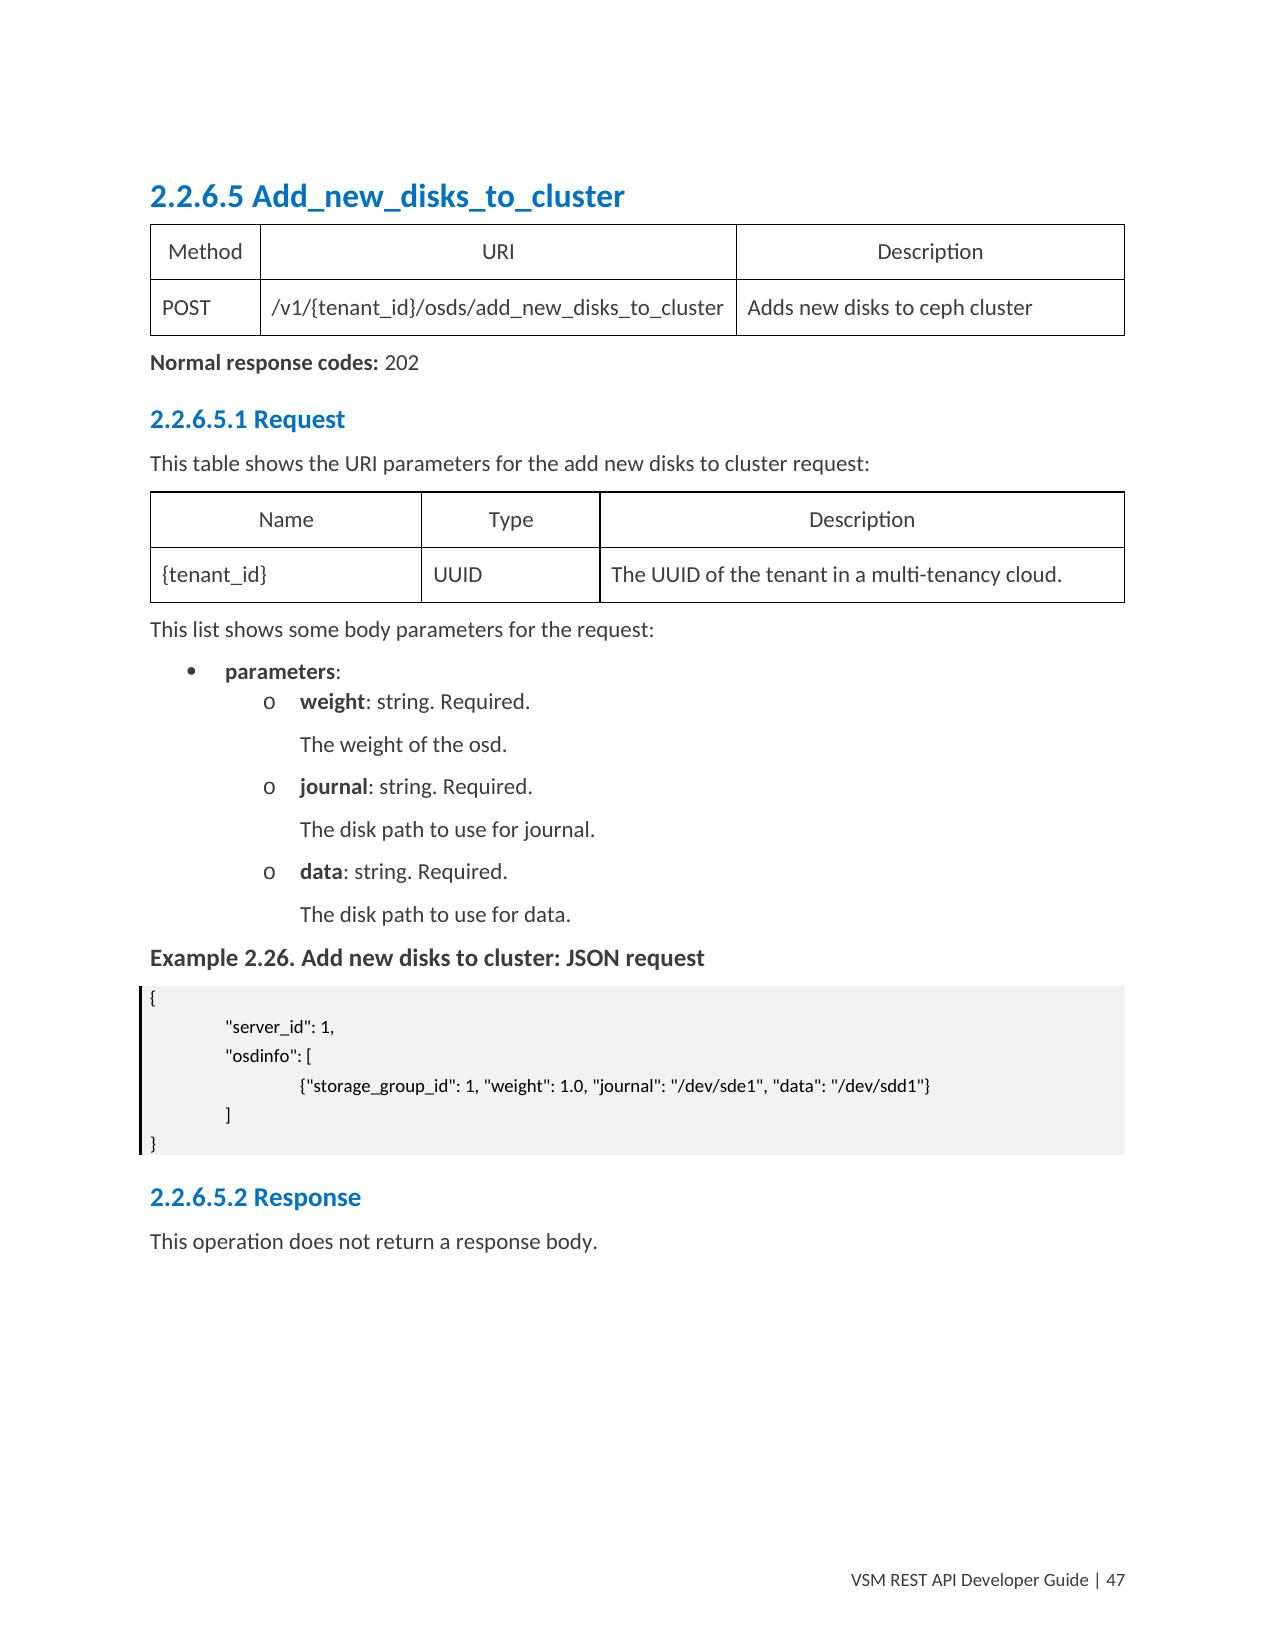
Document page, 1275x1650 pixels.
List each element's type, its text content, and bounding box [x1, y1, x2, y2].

text This table shows the URI parameters for the add new disks to cluster request: [150, 449, 1125, 478]
table_cell The UUID of the tenant in a multi-tenancy cloud. [601, 548, 1124, 602]
list journal: string. Required. [262, 772, 1125, 801]
list parameters: [187, 657, 1125, 686]
table_cell Adds new disks to ceph cluster [737, 280, 1124, 334]
text This operation does not return a response body. [150, 1227, 1125, 1255]
table_cell UUID [422, 548, 599, 602]
text "osdinfo": [ [142, 1045, 1125, 1068]
text "server_id": 1, [142, 1016, 1125, 1038]
text The weight of the osd. [300, 730, 1125, 758]
text Normal response codes: 202 [150, 348, 1125, 376]
list weight: string. Required. [262, 687, 1125, 716]
list data: string. Required. [262, 857, 1125, 886]
table_header URI [261, 225, 736, 279]
text { [142, 986, 1125, 1009]
table_header Name [151, 493, 421, 547]
text The disk path to use for data. [300, 900, 1125, 928]
text {"storage_group_id": 1, "weight": 1.0, "journal": "/dev/sde1", "data": "/dev/sdd1"} [142, 1074, 1125, 1097]
subtitle Request [150, 402, 1125, 436]
text This list shows some body parameters for the request: [150, 616, 1125, 644]
table_cell POST [151, 280, 260, 334]
table_header Description [601, 493, 1124, 547]
table_header Description [737, 225, 1124, 279]
subtitle Response [150, 1180, 1125, 1213]
text } [142, 1132, 1125, 1155]
text The disk path to use for journal. [300, 815, 1125, 843]
table_header Type [422, 493, 599, 547]
text ] [142, 1103, 1125, 1126]
table_cell {tenant_id} [151, 548, 421, 602]
text Example 2.26. Add new disks to cluster: JSON request [150, 942, 1125, 972]
table_cell /v1/{tenant_id}/osds/add_new_disks_to_cluster [261, 280, 736, 334]
table_header Method [151, 225, 260, 279]
subtitle Add_new_disks_to_cluster [150, 175, 1125, 216]
